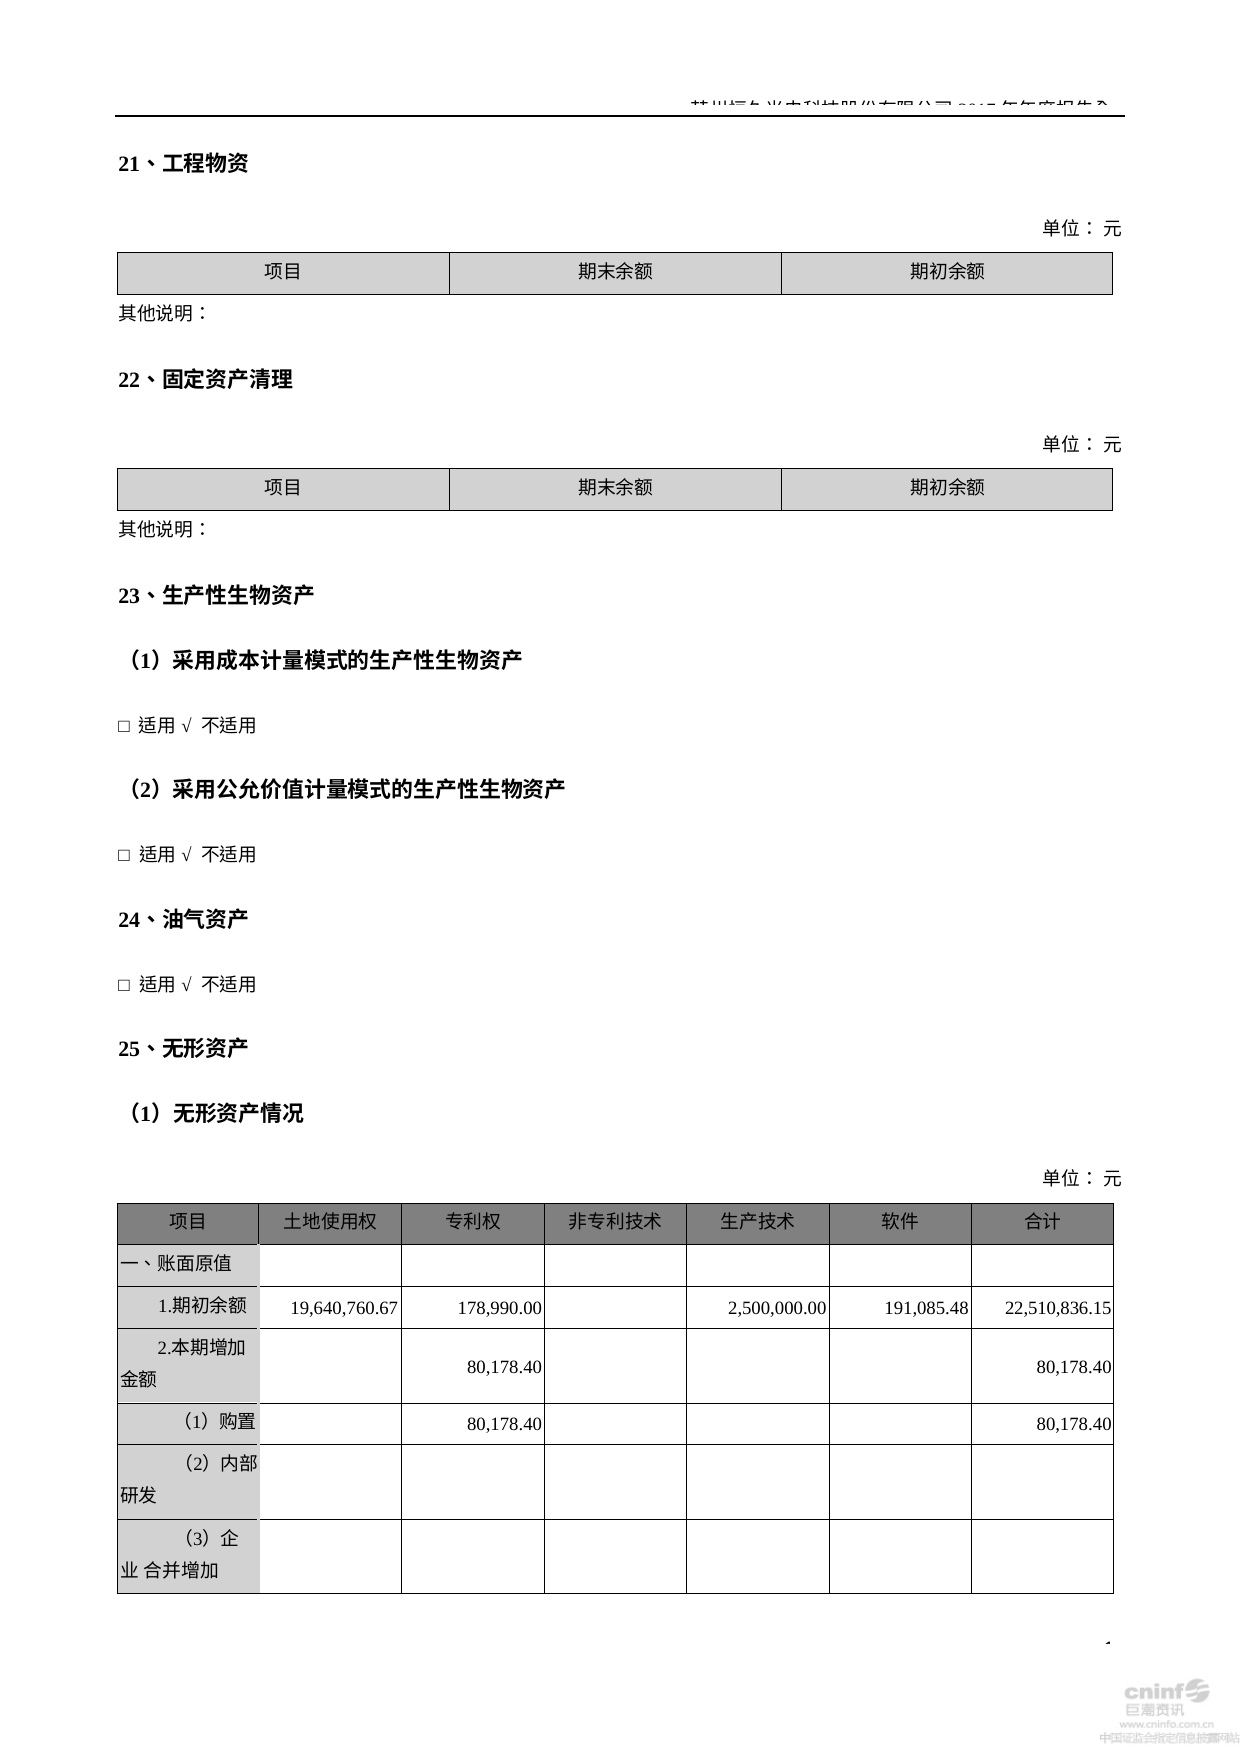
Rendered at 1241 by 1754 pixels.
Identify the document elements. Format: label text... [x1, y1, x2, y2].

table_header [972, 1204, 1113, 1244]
subtitle （1）无形资产情况 [118, 1098, 1240, 1128]
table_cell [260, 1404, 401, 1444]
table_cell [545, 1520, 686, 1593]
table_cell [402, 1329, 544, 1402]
subtitle 22、固定资产清理 [118, 364, 1240, 393]
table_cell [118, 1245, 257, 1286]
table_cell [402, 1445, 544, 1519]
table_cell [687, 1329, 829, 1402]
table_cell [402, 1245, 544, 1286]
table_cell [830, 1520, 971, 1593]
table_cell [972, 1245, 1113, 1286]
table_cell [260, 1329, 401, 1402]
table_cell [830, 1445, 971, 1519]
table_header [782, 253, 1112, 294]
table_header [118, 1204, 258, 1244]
subtitle 25、无形资产 [118, 1033, 1240, 1063]
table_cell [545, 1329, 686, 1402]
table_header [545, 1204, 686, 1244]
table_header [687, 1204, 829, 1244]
text □ 适用 √ 不适用 [118, 712, 1240, 738]
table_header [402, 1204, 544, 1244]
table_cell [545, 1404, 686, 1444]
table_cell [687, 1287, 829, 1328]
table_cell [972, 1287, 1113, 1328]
subtitle 24、油气资产 [118, 904, 1240, 934]
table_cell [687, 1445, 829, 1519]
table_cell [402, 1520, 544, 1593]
text 单位： 元 [102, 215, 1122, 241]
text □ 适用 √ 不适用 [118, 971, 1240, 997]
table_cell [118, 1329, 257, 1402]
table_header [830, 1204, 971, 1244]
subtitle 21、工程物资 [118, 148, 1240, 177]
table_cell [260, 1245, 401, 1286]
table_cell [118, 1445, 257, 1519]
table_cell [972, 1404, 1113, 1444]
text 单位： 元 [102, 1166, 1122, 1191]
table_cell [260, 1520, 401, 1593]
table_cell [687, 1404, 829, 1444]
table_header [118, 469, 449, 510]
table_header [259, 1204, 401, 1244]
picture [1099, 1673, 1241, 1754]
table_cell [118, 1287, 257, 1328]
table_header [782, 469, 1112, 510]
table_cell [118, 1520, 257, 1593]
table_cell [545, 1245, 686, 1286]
text □ 适用 √ 不适用 [118, 842, 1240, 867]
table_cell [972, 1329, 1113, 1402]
text 单位： 元 [102, 431, 1122, 457]
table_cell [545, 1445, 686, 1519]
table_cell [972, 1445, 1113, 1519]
text 其他说明： [118, 300, 1240, 326]
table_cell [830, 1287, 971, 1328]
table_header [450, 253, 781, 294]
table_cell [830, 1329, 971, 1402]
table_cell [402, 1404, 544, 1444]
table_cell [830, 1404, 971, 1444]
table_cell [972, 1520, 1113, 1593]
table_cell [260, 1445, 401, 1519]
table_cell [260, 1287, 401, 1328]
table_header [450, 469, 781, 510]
subtitle （1）采用成本计量模式的生产性生物资产 [118, 644, 1240, 674]
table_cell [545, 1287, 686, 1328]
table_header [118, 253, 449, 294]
subtitle （2）采用公允价值计量模式的生产性生物资产 [118, 774, 1240, 804]
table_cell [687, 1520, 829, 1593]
subtitle 23、生产性生物资产 [118, 580, 1240, 609]
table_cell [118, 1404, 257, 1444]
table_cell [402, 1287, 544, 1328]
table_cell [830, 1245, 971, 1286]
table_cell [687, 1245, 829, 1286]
text 其他说明： [118, 516, 1240, 542]
